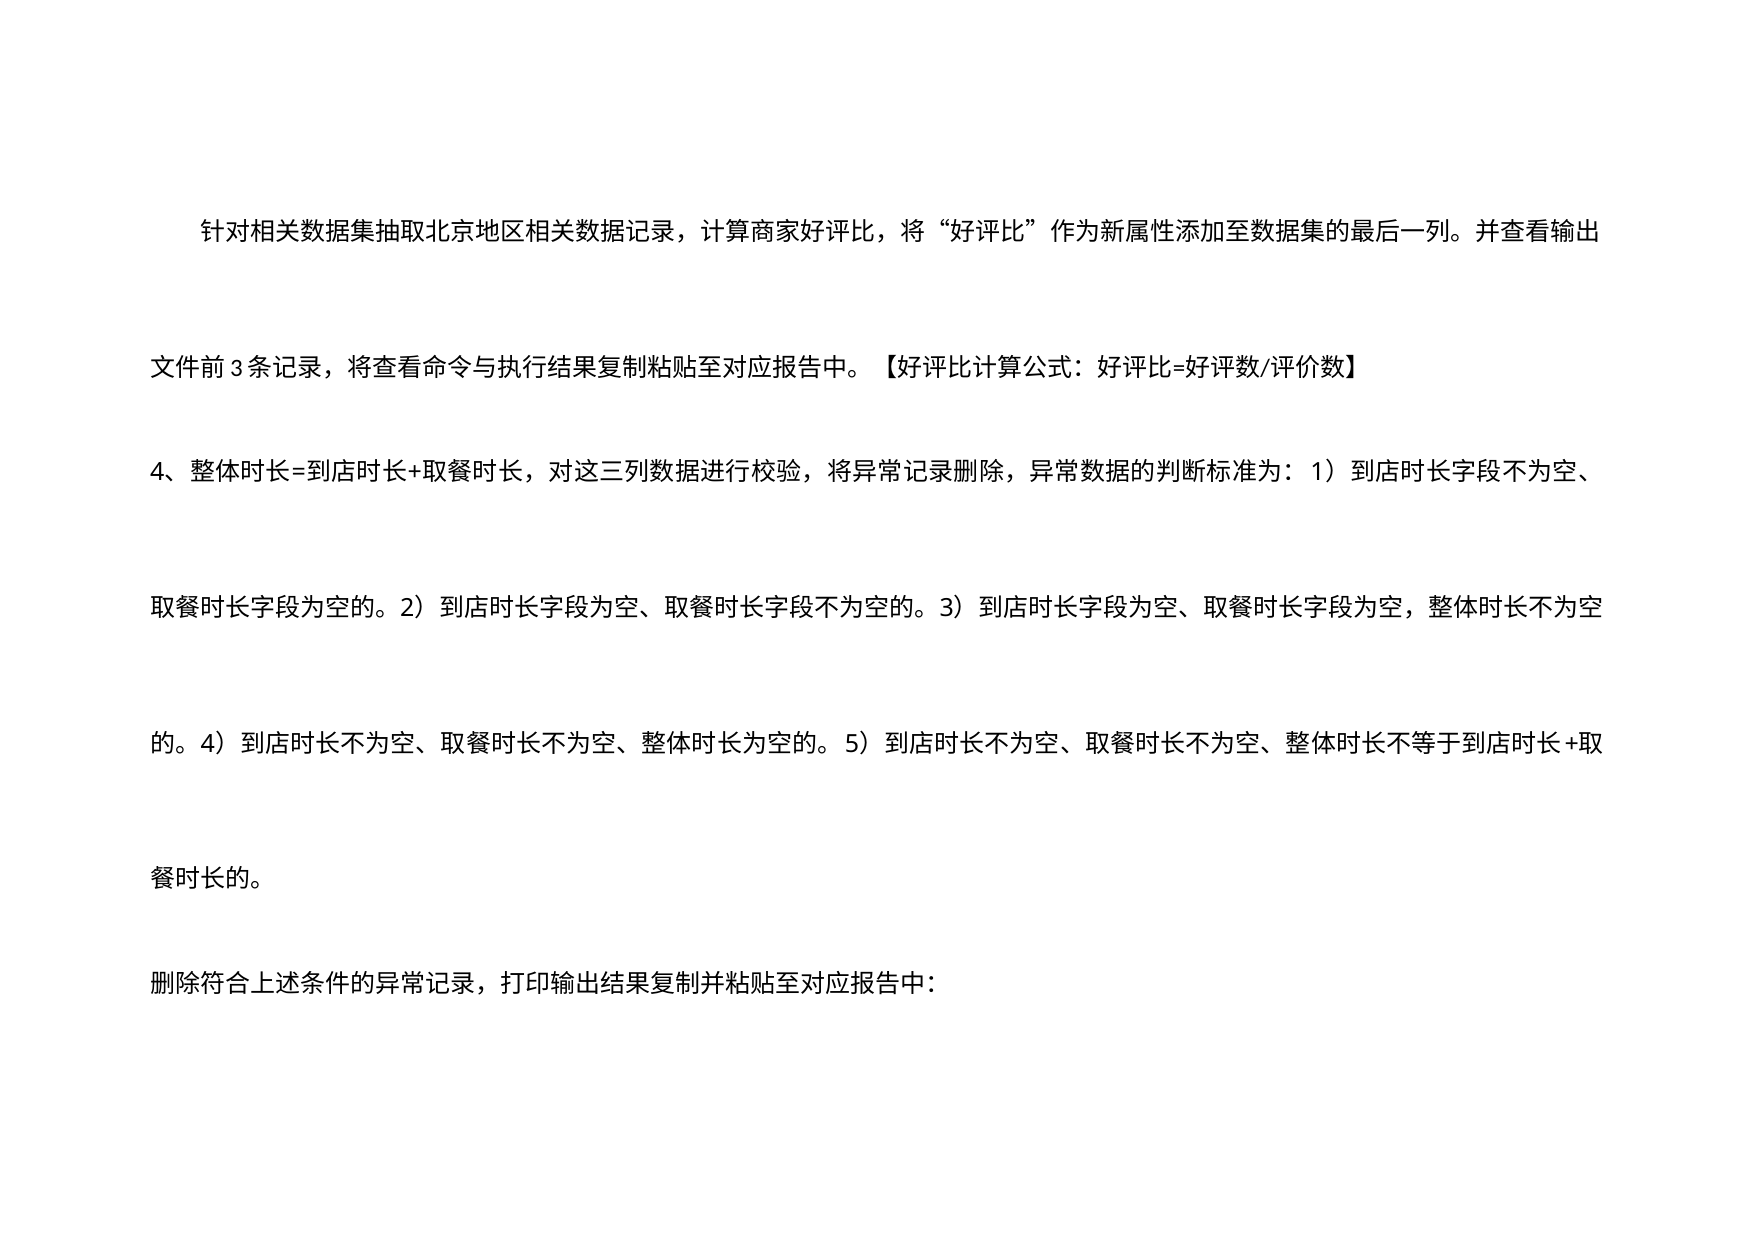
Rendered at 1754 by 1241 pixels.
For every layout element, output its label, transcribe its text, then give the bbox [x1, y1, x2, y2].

text 针对相关数据集抽取北京地区相关数据记录，计算商家好评比，将“好评比”作为新属性添加至数据集的最后一列。并查看输出文件前3条记录，将查看命令与执行结果复制粘贴至对应报告中。【好评比计算公式：好评比=好评数/评价数】 [150, 196, 1604, 399]
text 4、整体时长=到店时长+取餐时长，对这三列数据进行校验，将异常记录删除，异常数据的判断标准为：1）到店时长字段不为空、取餐时长字段为空的。2）到店时长字段为空、取餐时长字段不为空的。3）到店时长字段为空、取餐时长字段为空，整体时长不为空的。4）到店时长不为空、取餐时长不为空、整体时长为空的。5）到店时长不为空、取餐时长不为空、整体时长不等于到店时长+取餐时长的。 [150, 436, 1604, 911]
text 删除符合上述条件的异常记录，打印输出结果复制并粘贴至对应报告中： [150, 947, 1604, 1015]
